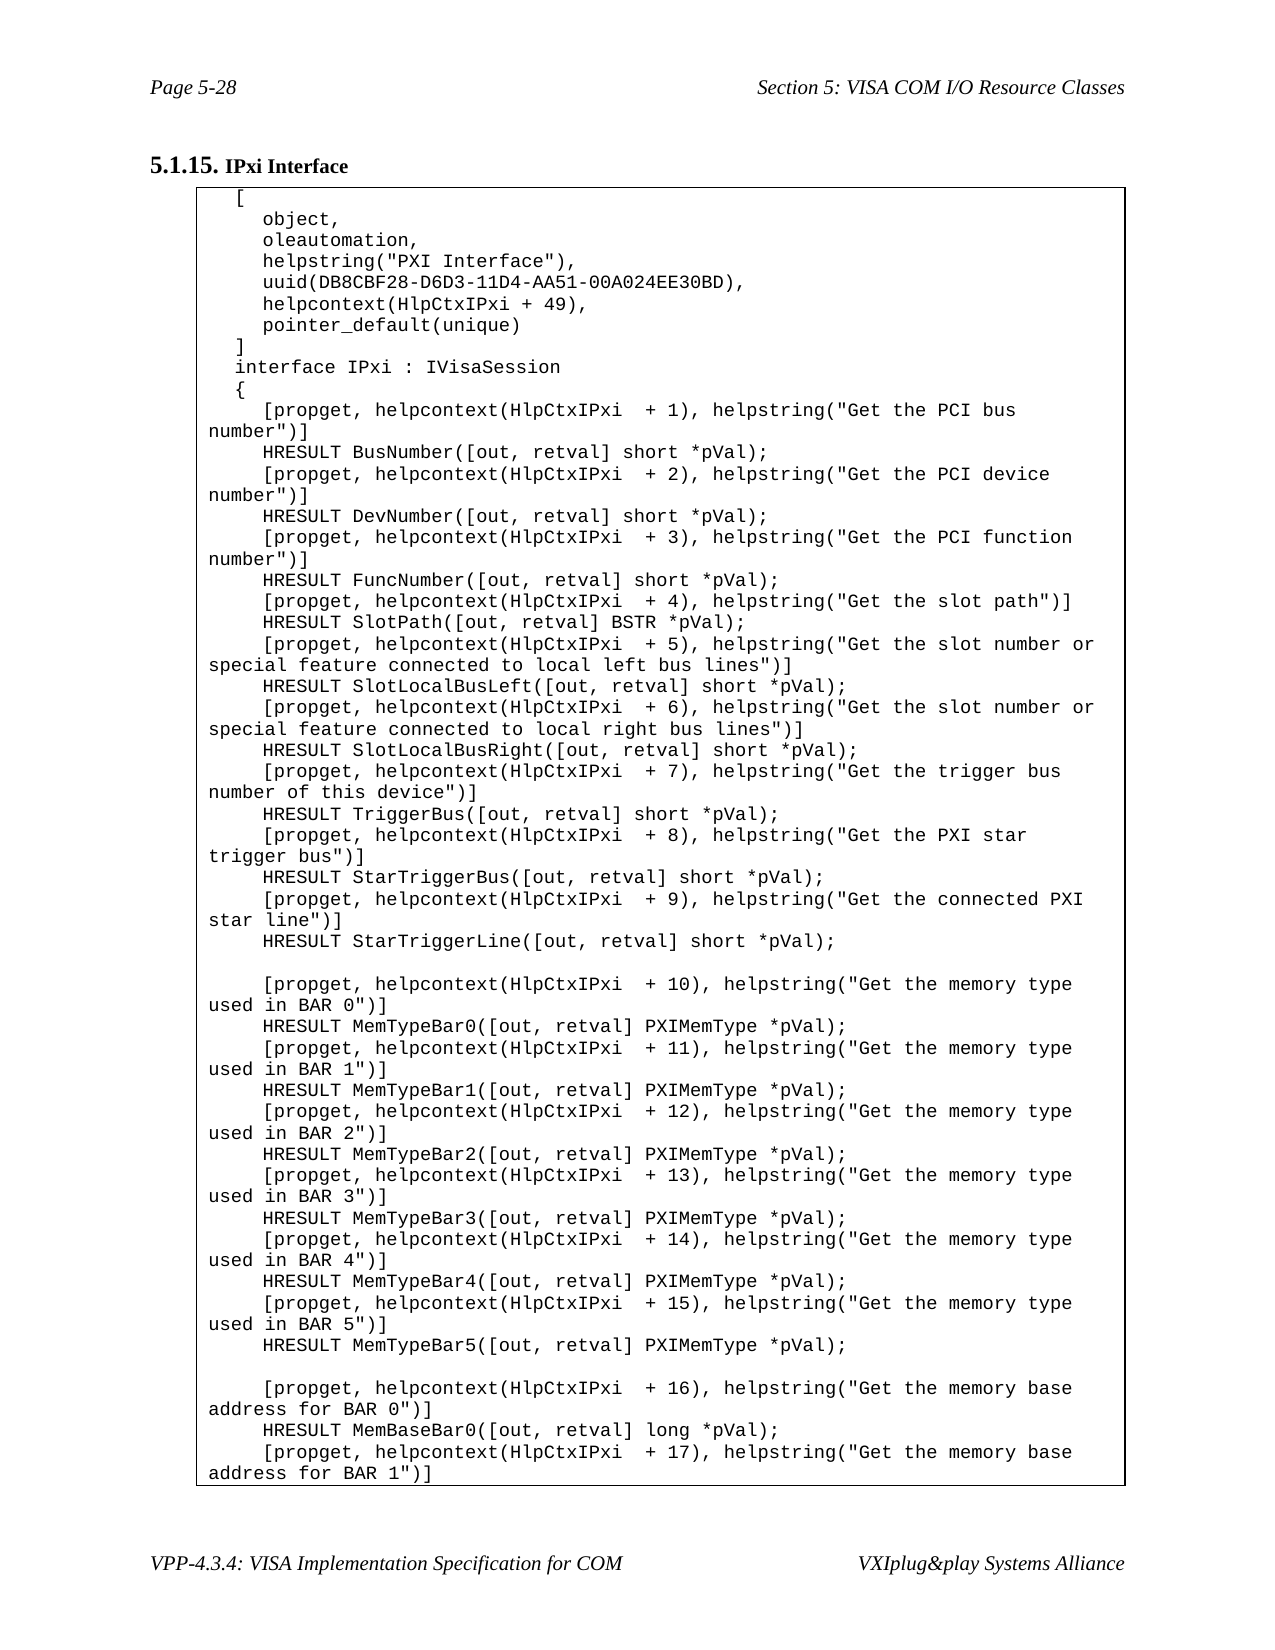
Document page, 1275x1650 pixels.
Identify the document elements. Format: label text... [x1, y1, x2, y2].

text IPxi Interface [150, 150, 1125, 179]
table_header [197, 188, 1124, 1485]
